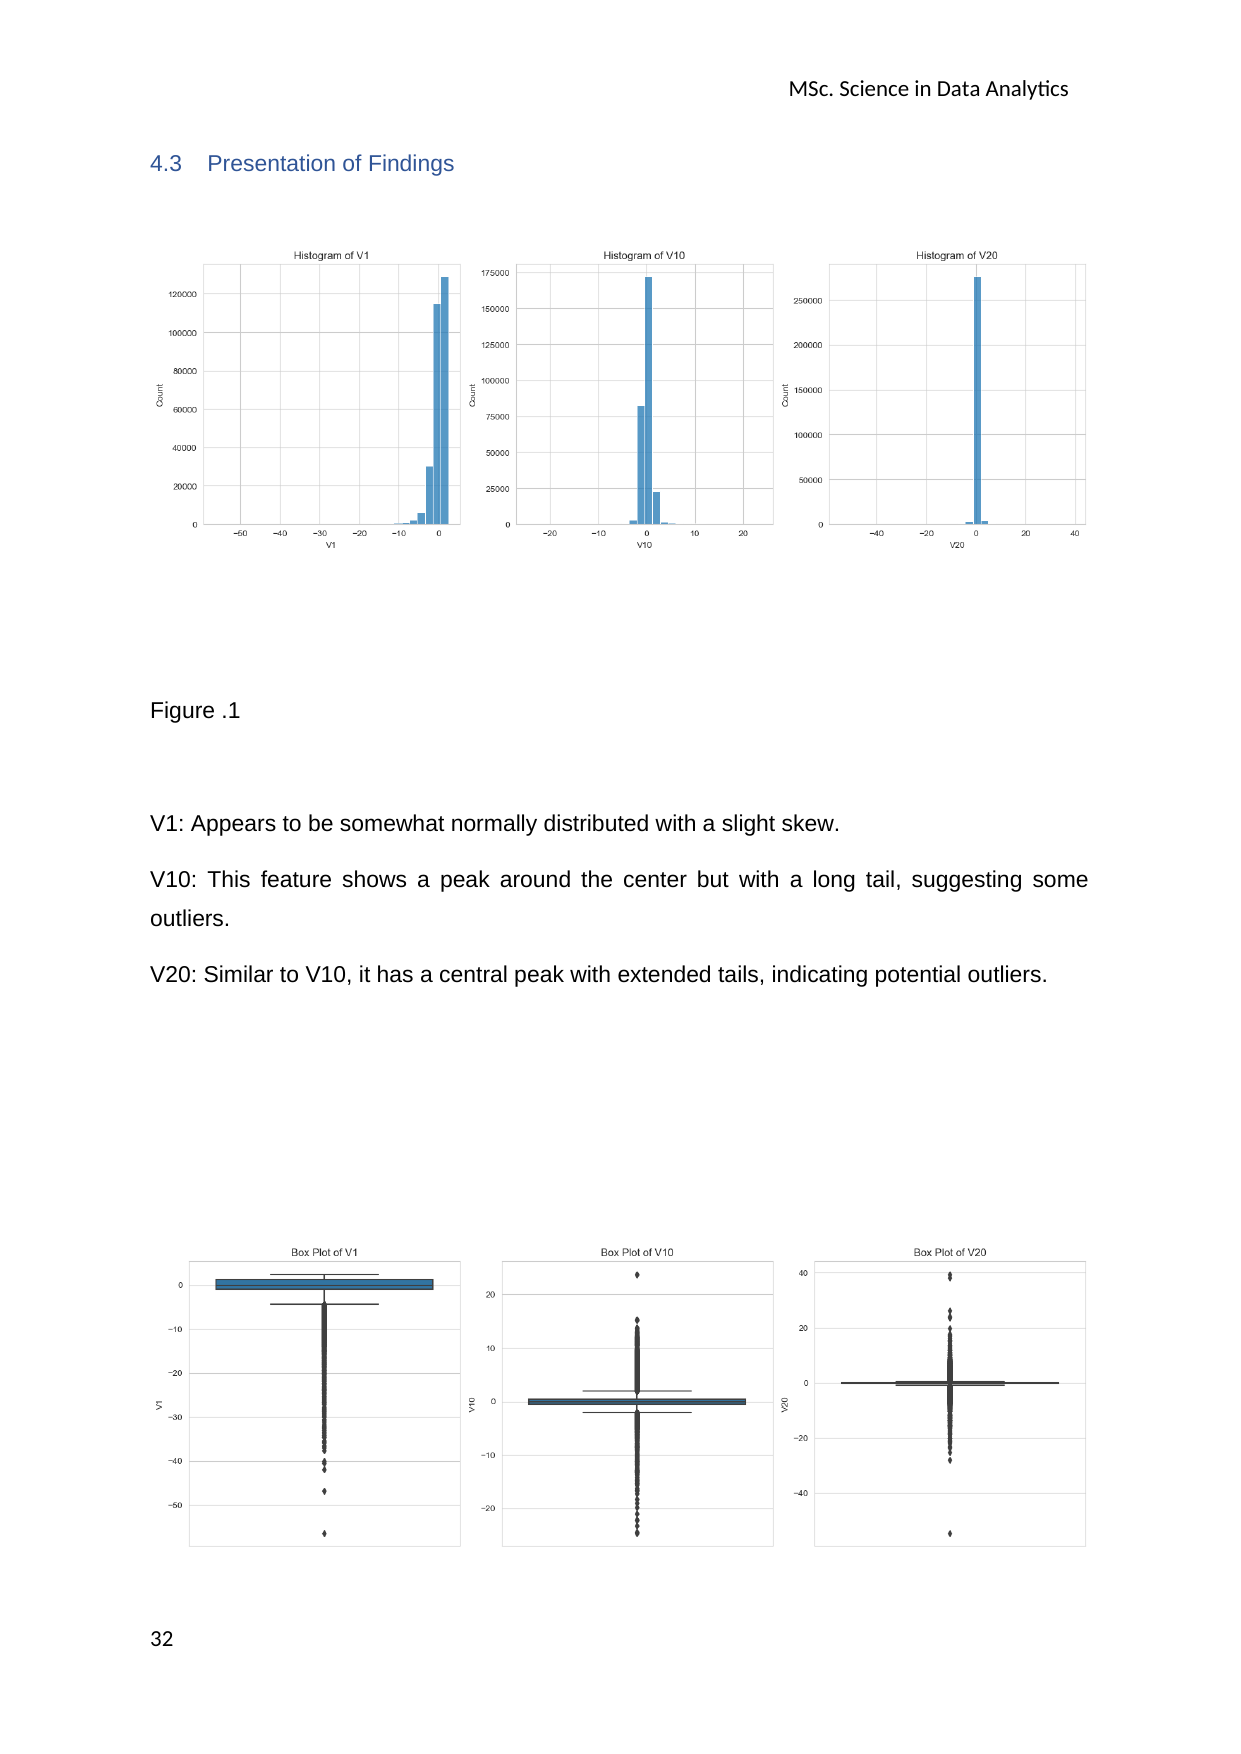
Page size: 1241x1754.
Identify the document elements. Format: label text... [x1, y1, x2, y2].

text V20: Similar to V10, it has a central peak with extended tails, indicating potential outliers. [150, 961, 1090, 988]
text V1: Appears to be somewhat normally distributed with a slight skew. [150, 810, 1090, 836]
text Figure .1 [150, 697, 1090, 724]
picture [150, 245, 1091, 555]
picture [150, 1242, 1091, 1552]
subtitle 4.3 Presentation of Findings [150, 150, 1090, 176]
text V10: This feature shows a peak around the center but with a long tail, suggesting some outliers. [150, 866, 1090, 932]
